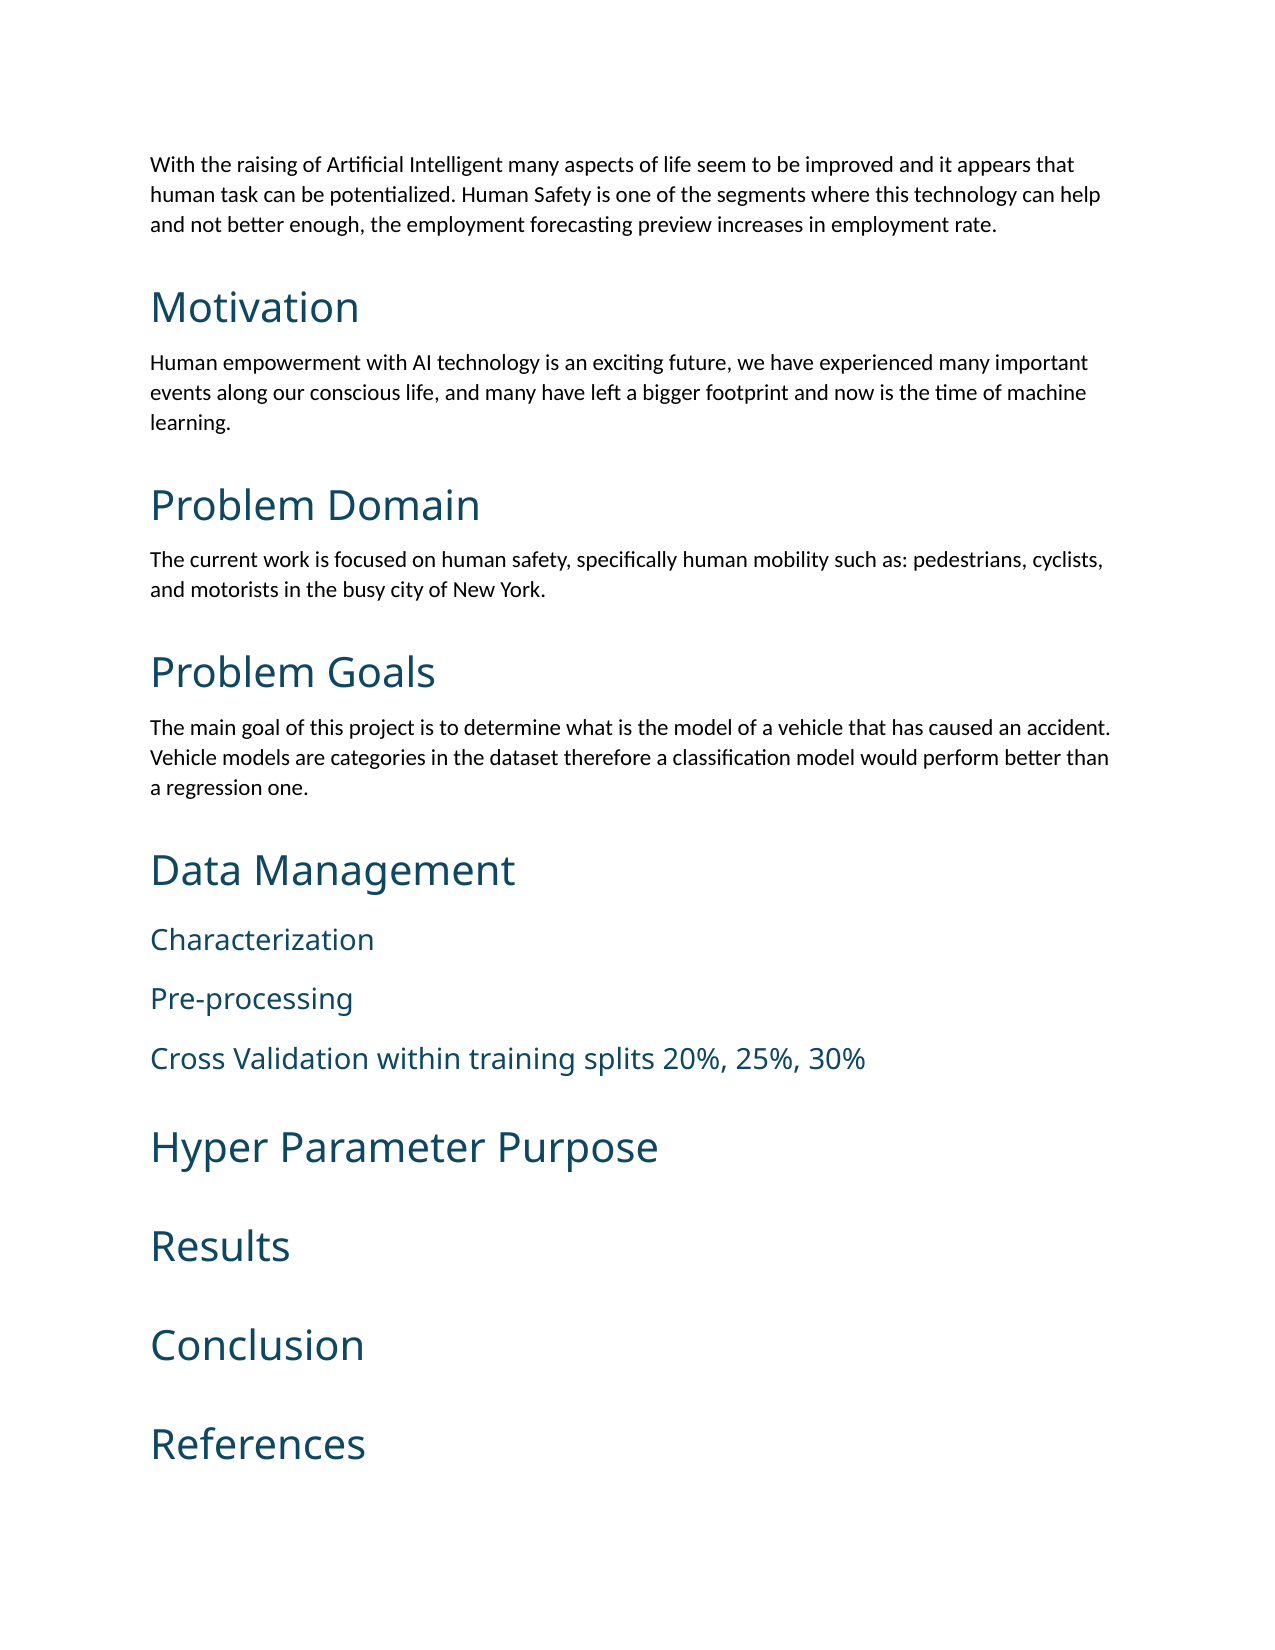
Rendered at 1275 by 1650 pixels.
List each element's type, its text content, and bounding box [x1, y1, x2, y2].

subtitle Data Management [150, 841, 1125, 898]
subtitle Characterization [150, 919, 1125, 959]
subtitle References [150, 1414, 1125, 1471]
subtitle Cross Validation within training splits 20%, 25%, 30% [150, 1038, 1125, 1078]
subtitle Problem Domain [150, 476, 1125, 533]
subtitle Pre-processing [150, 978, 1125, 1018]
subtitle Results [150, 1217, 1125, 1274]
text With the raising of Artificial Intelligent many aspects of life seem to be improved and it appears that human task can be potentialized. Human Safety is one of the segments where this technology can help and not better enough, the employment forecasting preview increases in employment rate. [150, 150, 1125, 238]
subtitle Hyper Parameter Purpose [150, 1118, 1125, 1175]
text The main goal of this project is to determine what is the model of a vehicle that has caused an accident. Vehicle models are categories in the dataset therefore a classification model would perform better than a regression one. [150, 713, 1125, 801]
subtitle Problem Goals [150, 643, 1125, 700]
subtitle Conclusion [150, 1316, 1125, 1372]
text The current work is focused on human safety, specifically human mobility such as: pedestrians, cyclists, and motorists in the busy city of New York. [150, 545, 1125, 604]
text Human empowerment with AI technology is an exciting future, we have experienced many important events along our conscious life, and many have left a bigger footprint and now is the time of machine learning. [150, 348, 1125, 436]
subtitle Motivation [150, 278, 1125, 335]
